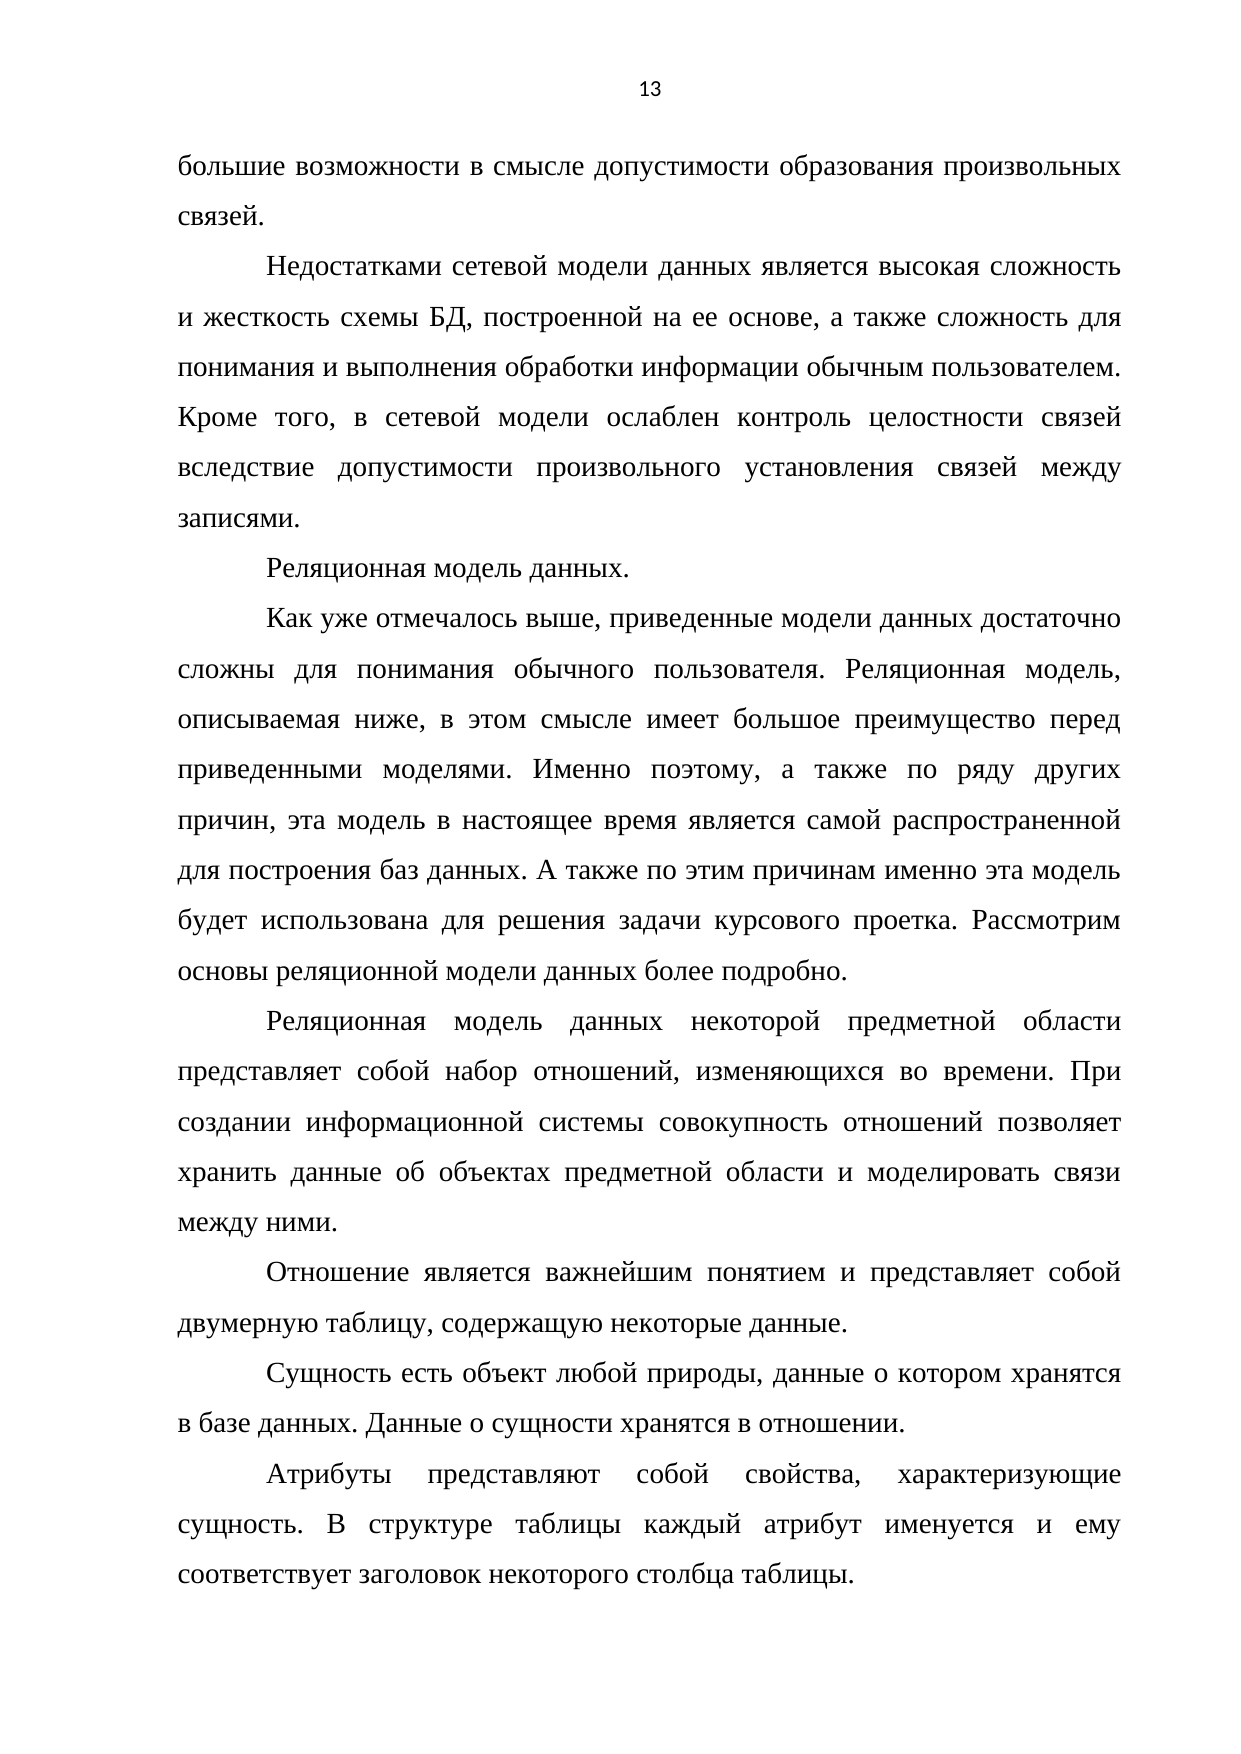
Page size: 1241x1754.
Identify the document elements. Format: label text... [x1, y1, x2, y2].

text Сущность есть объект любой природы, данные о котором хранятся в базе данных. Данные о сущности хранятся в отношении. [177, 1355, 1122, 1439]
text Отношение является важнейшим понятием и представляет собой двумерную таблицу, содержащую некоторые данные. [177, 1254, 1122, 1338]
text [177, 148, 1122, 232]
text Реляционная модель данных. [177, 550, 1122, 584]
text Недостатками сетевой модели данных является высокая сложность и жесткость схемы БД, построенной на ее основе, а также сложность для понимания и выполнения обработки информации обычным пользователем. Кроме того, в сетевой модели ослаблен контроль целостности связей вследствие допустимости произвольного установления связей между записями. [177, 248, 1122, 533]
text Реляционная модель данных некоторой предметной области представляет собой набор отношений, изменяющихся во времени. При создании информационной системы совокупность отношений позволяет хранить данные об объектах предметной области и моделировать связи между ними. [177, 1003, 1122, 1238]
text Как уже отмечалось выше, приведенные модели данных достаточно сложны для понимания обычного пользователя. Реляционная модель, описываемая ниже, в этом смысле имеет большое преимущество перед приведенными моделями. Именно поэтому, а также по ряду других причин, эта модель в настоящее время является самой распространенной для построения баз данных. А также по этим причинам именно эта модель будет использована для решения задачи курсового проетка. Рассмотрим основы реляционной модели данных более подробно. [177, 601, 1122, 986]
text Атрибуты представляют собой свойства, характеризующие сущность. В структуре таблицы каждый атрибут именуется и ему соответствует заголовок некоторого столбца таблицы. [177, 1456, 1122, 1590]
